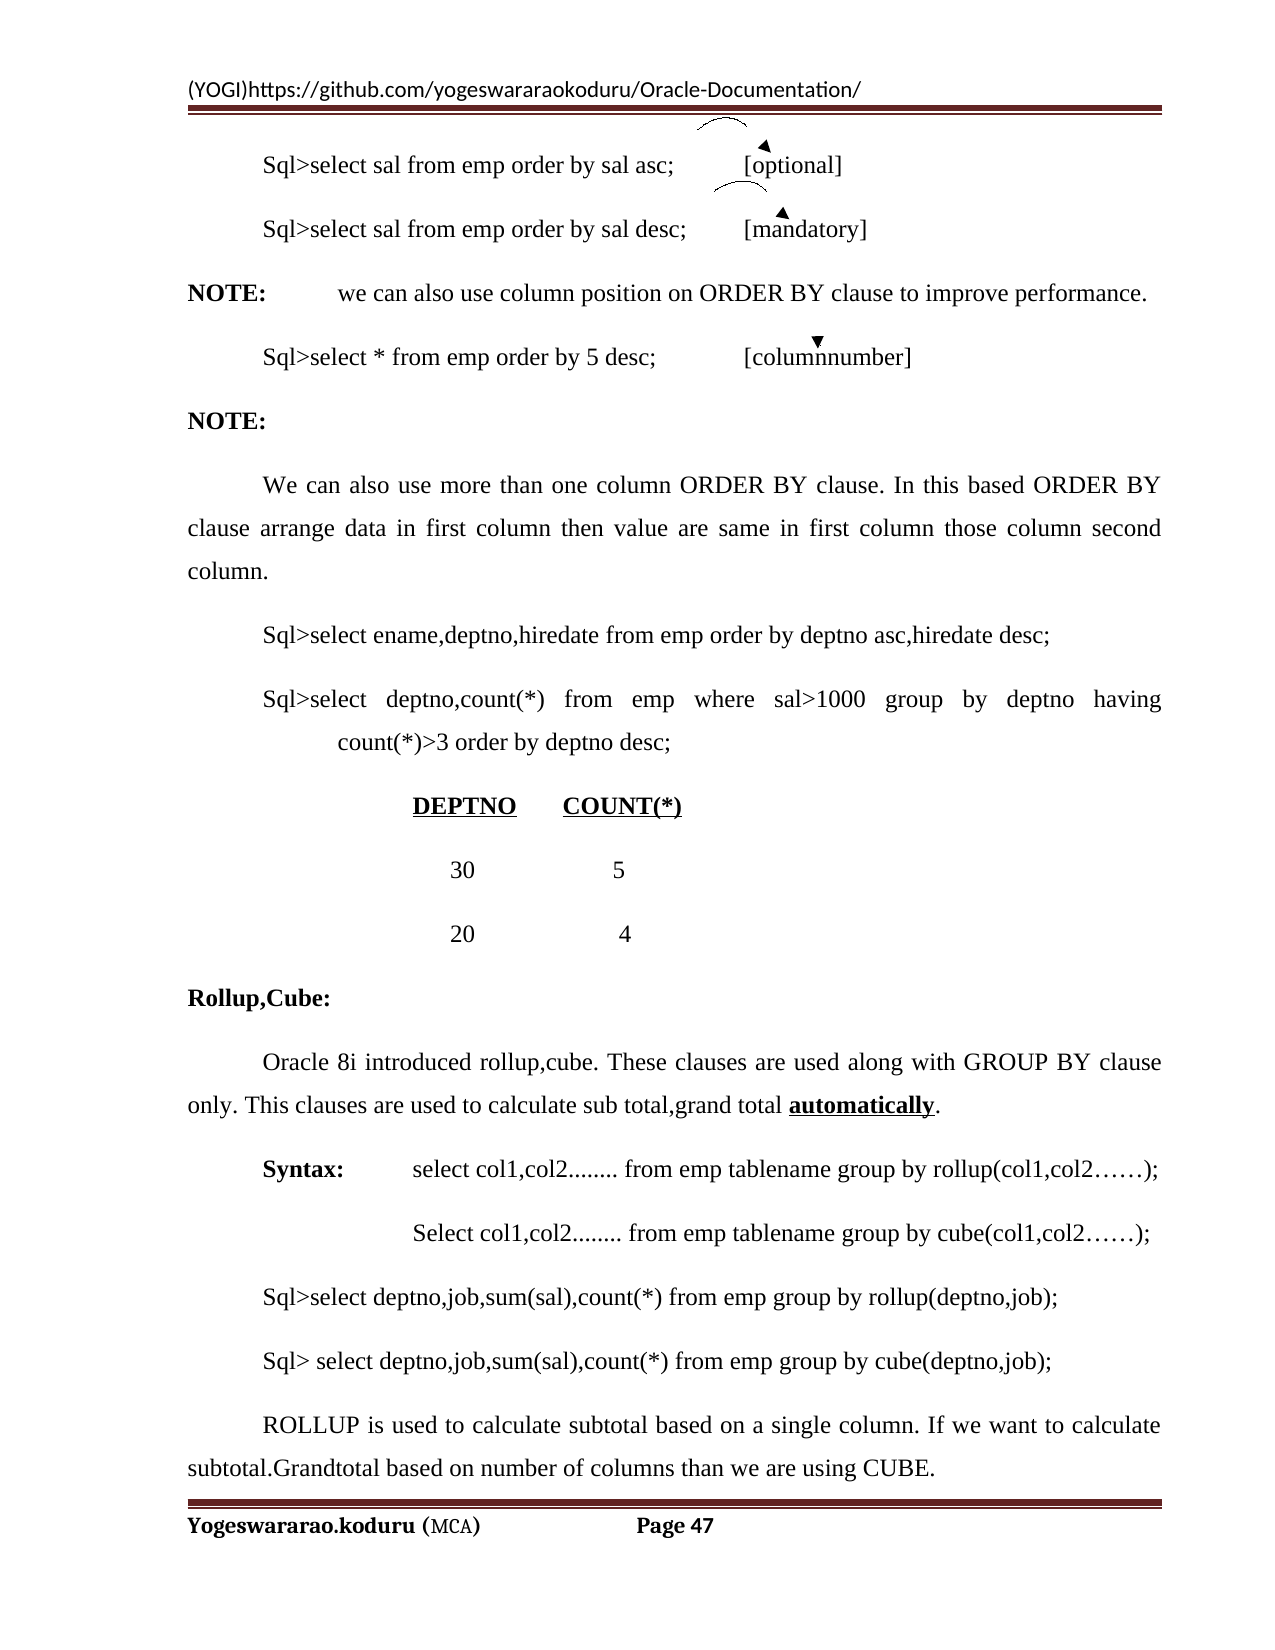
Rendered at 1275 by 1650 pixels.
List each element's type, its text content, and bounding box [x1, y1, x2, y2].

text Sql>select deptno,job,sum(sal),count(*) from emp group by rollup(deptno,job); [187, 1282, 1162, 1311]
text Sql>select * from emp order by 5 desc; [columnnumber] [187, 342, 1162, 371]
text NOTE: we can also use column position on ORDER BY clause to improve performance. [187, 278, 1162, 307]
text DEPTNO COUNT(*) [262, 791, 1162, 820]
text 20 4 [262, 919, 1162, 948]
text Syntax: select col1,col2........ from emp tablename group by rollup(col1,col2……); [187, 1154, 1162, 1183]
text Sql>select ename,deptno,hiredate from emp order by deptno asc,hiredate desc; [187, 620, 1162, 649]
text Select col1,col2........ from emp tablename group by cube(col1,col2……); [187, 1218, 1162, 1247]
text 30 5 [262, 855, 1162, 884]
text ROLLUP is used to calculate subtotal based on a single column. If we want to calculate subtotal.Grandtotal based on number of columns than we are using CUBE. [187, 1410, 1162, 1482]
text Sql>select deptno,count(*) from emp where sal>1000 group by deptno having count(*)>3 order by deptno desc; [262, 684, 1162, 756]
text We can also use more than one column ORDER BY clause. In this based ORDER BY clause arrange data in first column then value are same in first column those column second column. [187, 470, 1162, 585]
text Sql> select deptno,job,sum(sal),count(*) from emp group by cube(deptno,job); [187, 1346, 1162, 1374]
text Sql>select sal from emp order by sal desc; [mandatory] [187, 214, 1162, 243]
text Oracle 8i introduced rollup,cube. These clauses are used along with GROUP BY clause only. This clauses are used to calculate sub total,grand total automatically. [187, 1047, 1162, 1119]
text NOTE: [187, 406, 1162, 434]
text Rollup,Cube: [187, 983, 1162, 1012]
text Sql>select sal from emp order by sal asc; [optional] [187, 150, 1162, 179]
